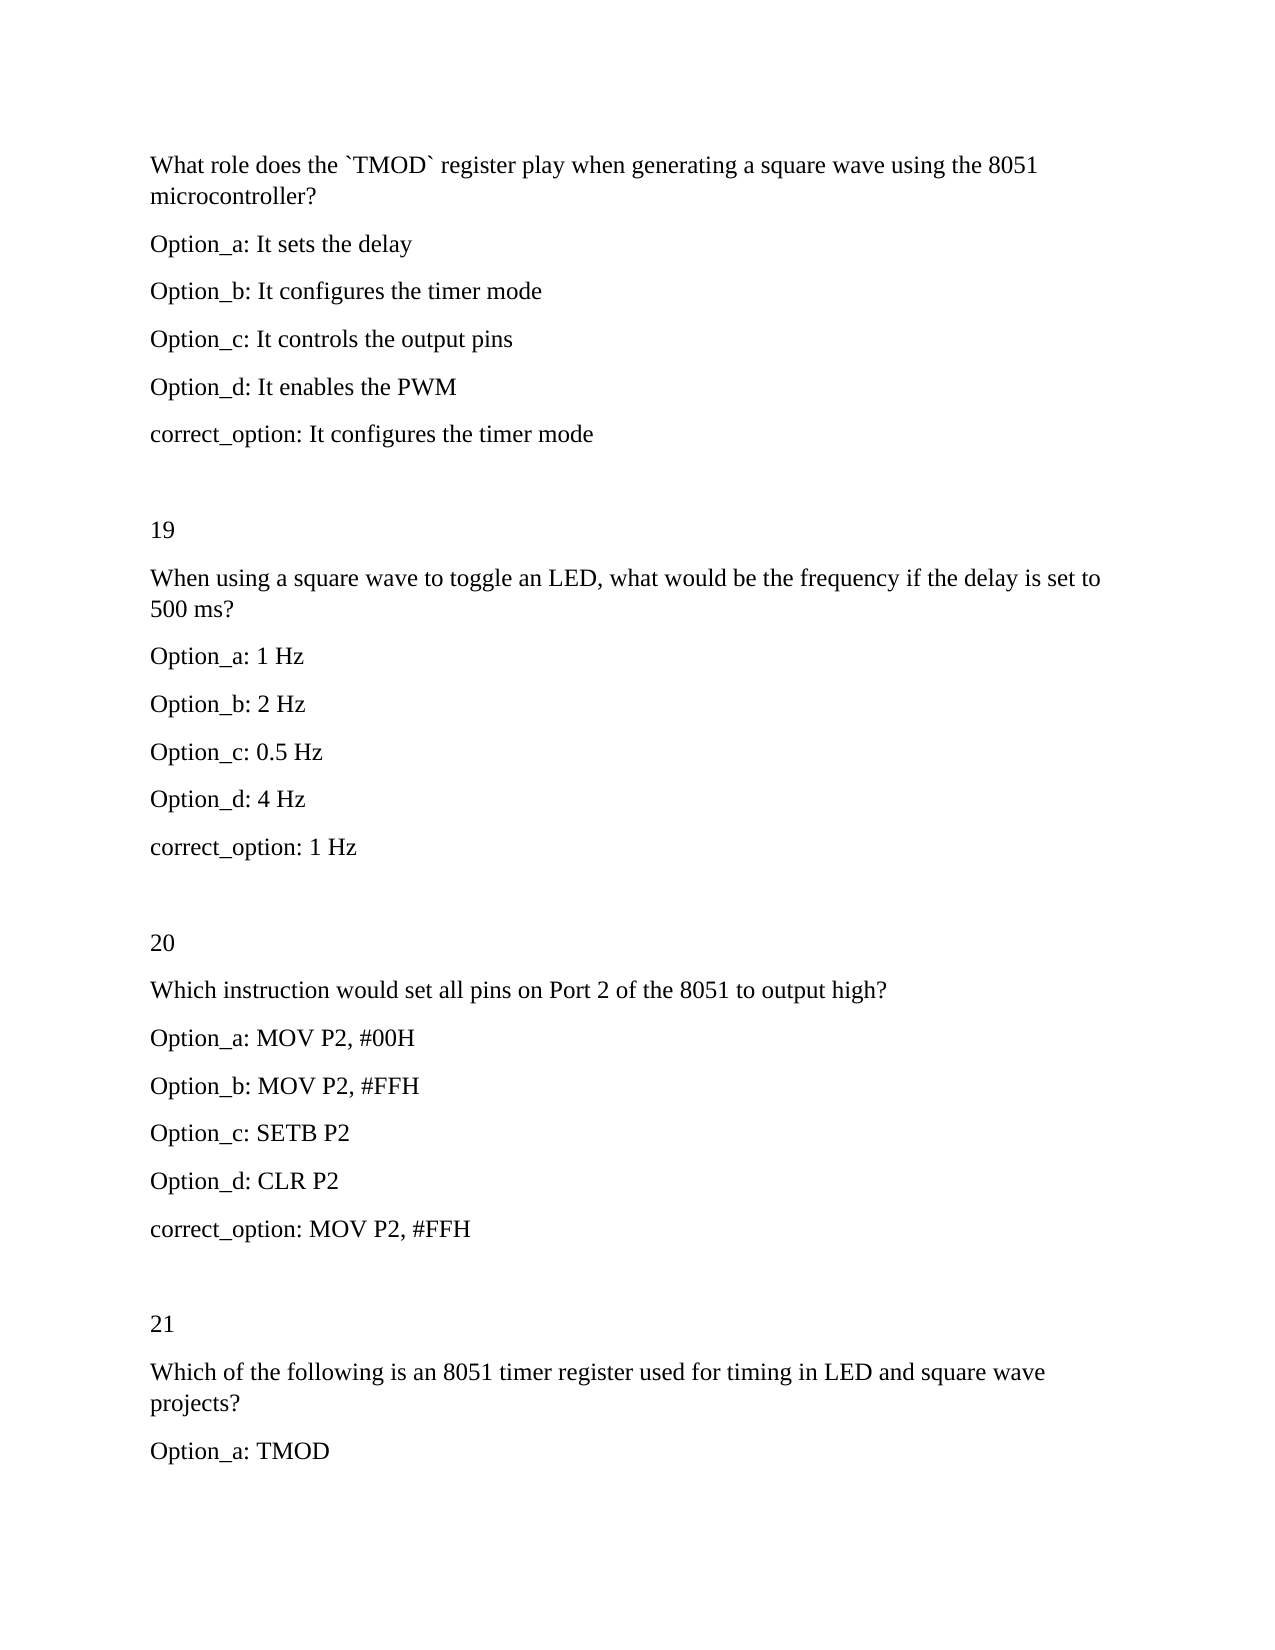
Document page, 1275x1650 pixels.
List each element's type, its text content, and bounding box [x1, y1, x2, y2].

text Option_b: MOV P2, #FFH [150, 1071, 1125, 1099]
text Option_d: It enables the PWM [150, 372, 1125, 401]
text correct_option: 1 Hz [150, 832, 1125, 861]
text Option_a: MOV P2, #00H [150, 1023, 1125, 1052]
text 20 [150, 928, 1125, 956]
text 21 [150, 1309, 1125, 1338]
text Option_c: SETB P2 [150, 1118, 1125, 1147]
text Which of the following is an 8051 timer register used for timing in LED and square wave projects? [150, 1357, 1125, 1417]
text Which instruction would set all pins on Port 2 of the 8051 to output high? [150, 975, 1125, 1004]
text correct_option: It configures the timer mode [150, 419, 1125, 448]
text Option_a: TMOD [150, 1436, 1125, 1464]
text Option_c: 0.5 Hz [150, 737, 1125, 766]
text Option_c: It controls the output pins [150, 324, 1125, 353]
text When using a square wave to toggle an LED, what would be the frequency if the delay is set to 500 ms? [150, 563, 1125, 622]
text Option_a: 1 Hz [150, 641, 1125, 670]
text 19 [150, 515, 1125, 544]
text Option_b: It configures the timer mode [150, 276, 1125, 305]
text Option_d: 4 Hz [150, 784, 1125, 813]
text Option_a: It sets the delay [150, 229, 1125, 257]
text correct_option: MOV P2, #FFH [150, 1214, 1125, 1243]
text Option_d: CLR P2 [150, 1166, 1125, 1195]
text What role does the `TMOD` register play when generating a square wave using the 8051 microcontroller? [150, 150, 1125, 210]
text Option_b: 2 Hz [150, 689, 1125, 718]
